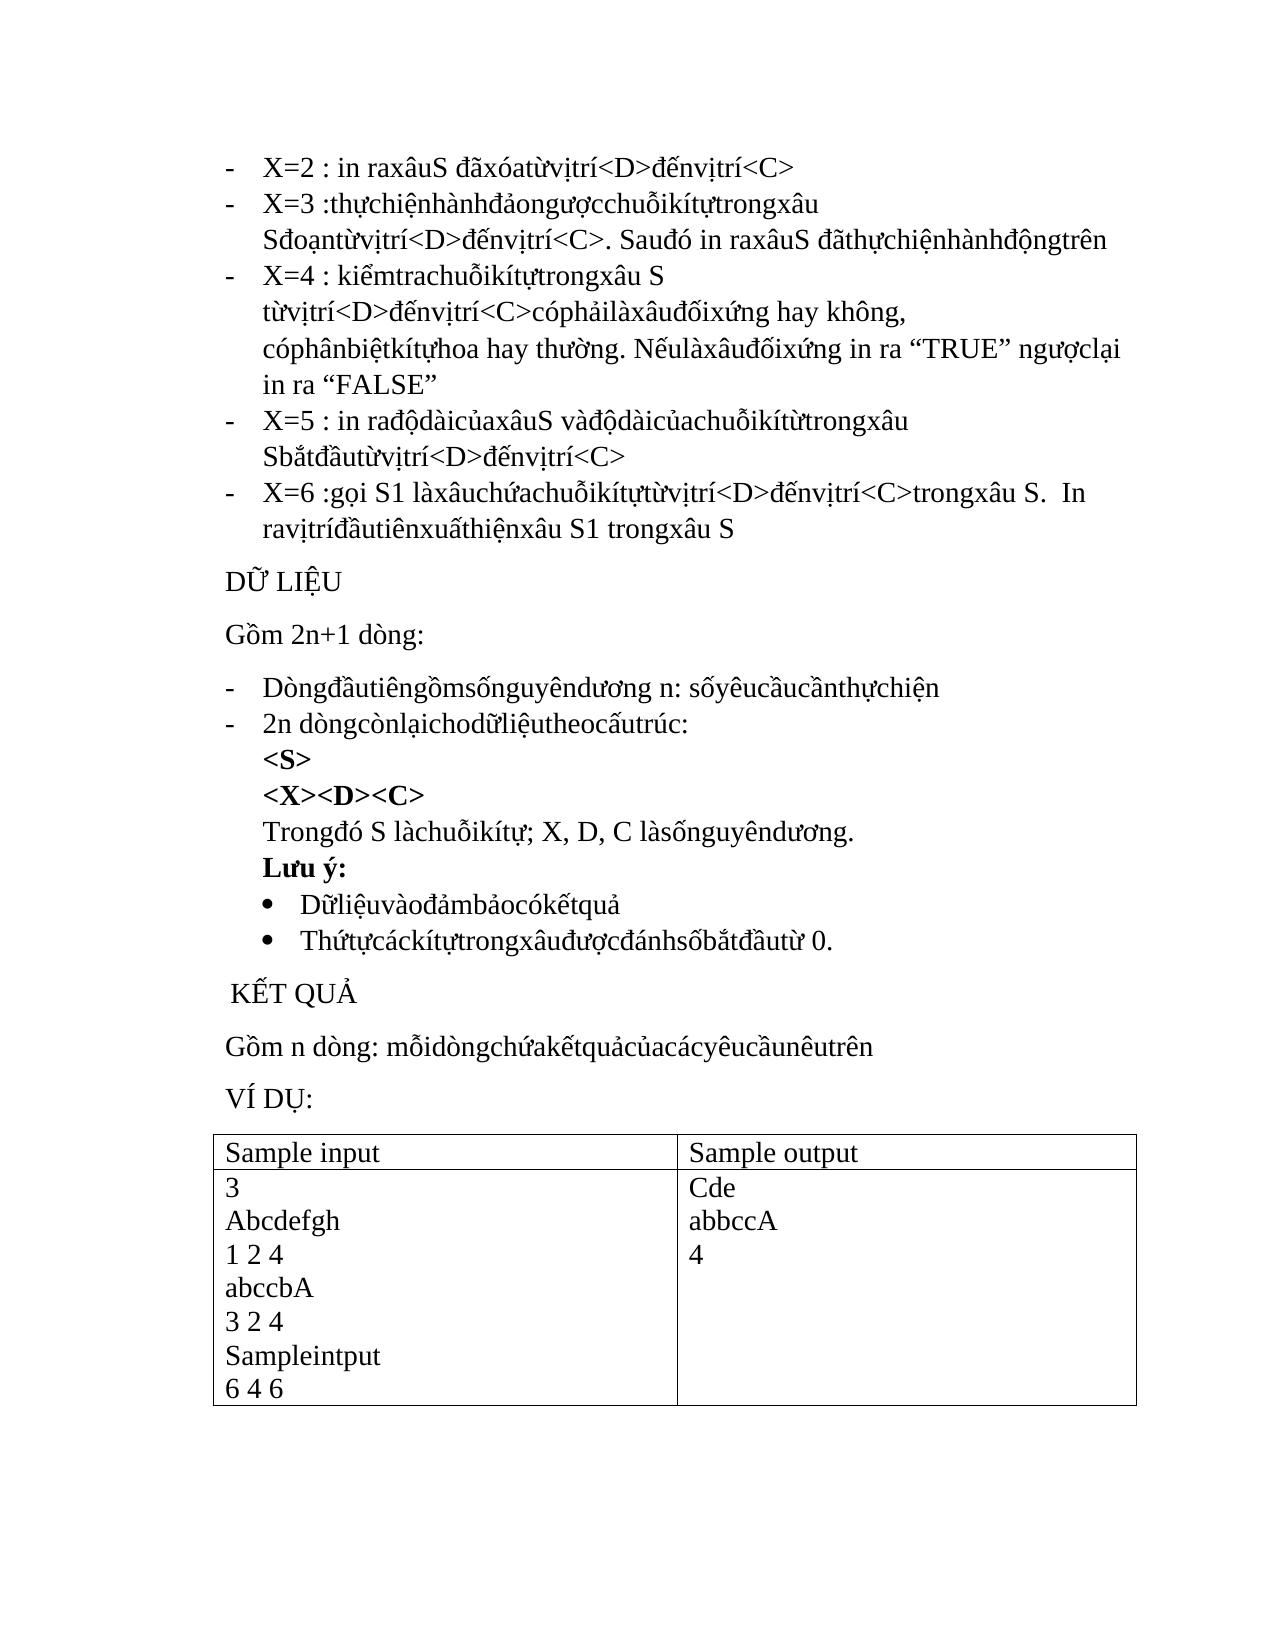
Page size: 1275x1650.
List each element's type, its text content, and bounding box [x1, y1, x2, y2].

list <S> [262, 742, 1125, 776]
list X=3 :thựchiệnhànhđảongượcchuỗikítựtrongxâu Sđoạntừvịtrí<D>đếnvịtrí<C>. Sauđó in raxâuS đãthựchiệnhànhđộngtrên [225, 186, 1125, 256]
list X=6 :gọi S1 làxâuchứachuỗikítựtừvịtrí<D>đếnvịtrí<C>trongxâu S. In ravịtríđầutiênxuấthiệnxâu S1 trongxâu S [225, 475, 1125, 545]
list X=4 : kiểmtrachuỗikítựtrongxâu S từvịtrí<D>đếnvịtrí<C>cóphảilàxâuđốixứng hay không, cóphânbiệtkítựhoa hay thường. Nếulàxâuđốixứng in ra “TRUE” ngượclại in ra “FALSE” [225, 258, 1125, 400]
list Thứtựcáckítựtrongxâuđượcđánhsốbắtđầutừ 0. [262, 923, 1125, 957]
list Trongđó S làchuỗikítự; X, D, C làsốnguyêndương. [262, 814, 1125, 848]
text Gồm 2n+1 dòng: [225, 617, 1125, 651]
list X=5 : in rađộdàicủaxâuS vàđộdàicủachuỗikítừtrongxâu Sbắtđầutừvịtrí<D>đếnvịtrí<C> [225, 403, 1125, 473]
table_header Sample output [678, 1135, 1136, 1169]
list 2n dòngcònlạichodữliệutheocấutrúc: [225, 706, 1125, 739]
list Lưu ý: [262, 851, 1125, 884]
list Dữliệuvàođảmbảocókếtquả [262, 887, 1125, 920]
text DỮ LIỆU [225, 564, 1125, 598]
table_cell Cde abbccA 4 [678, 1170, 1136, 1405]
list <X><D><C> [262, 778, 1125, 812]
list X=2 : in raxâuS đãxóatừvịtrí<D>đếnvịtrí<C> [225, 150, 1125, 183]
table_header Sample input [214, 1135, 677, 1169]
text Gồm n dòng: mỗidòngchứakếtquảcủacácyêucầunêutrên [150, 1029, 1125, 1062]
text VÍ DỤ: [150, 1082, 1125, 1115]
list Dòngđầutiêngồmsốnguyêndương n: sốyêucầucầnthựchiện [225, 670, 1125, 703]
table_cell 3 Abcdefgh 1 2 4 abccbA 3 2 4 Sampleintput 6 4 6 [214, 1170, 677, 1405]
text KẾT QUẢ [150, 976, 1125, 1009]
